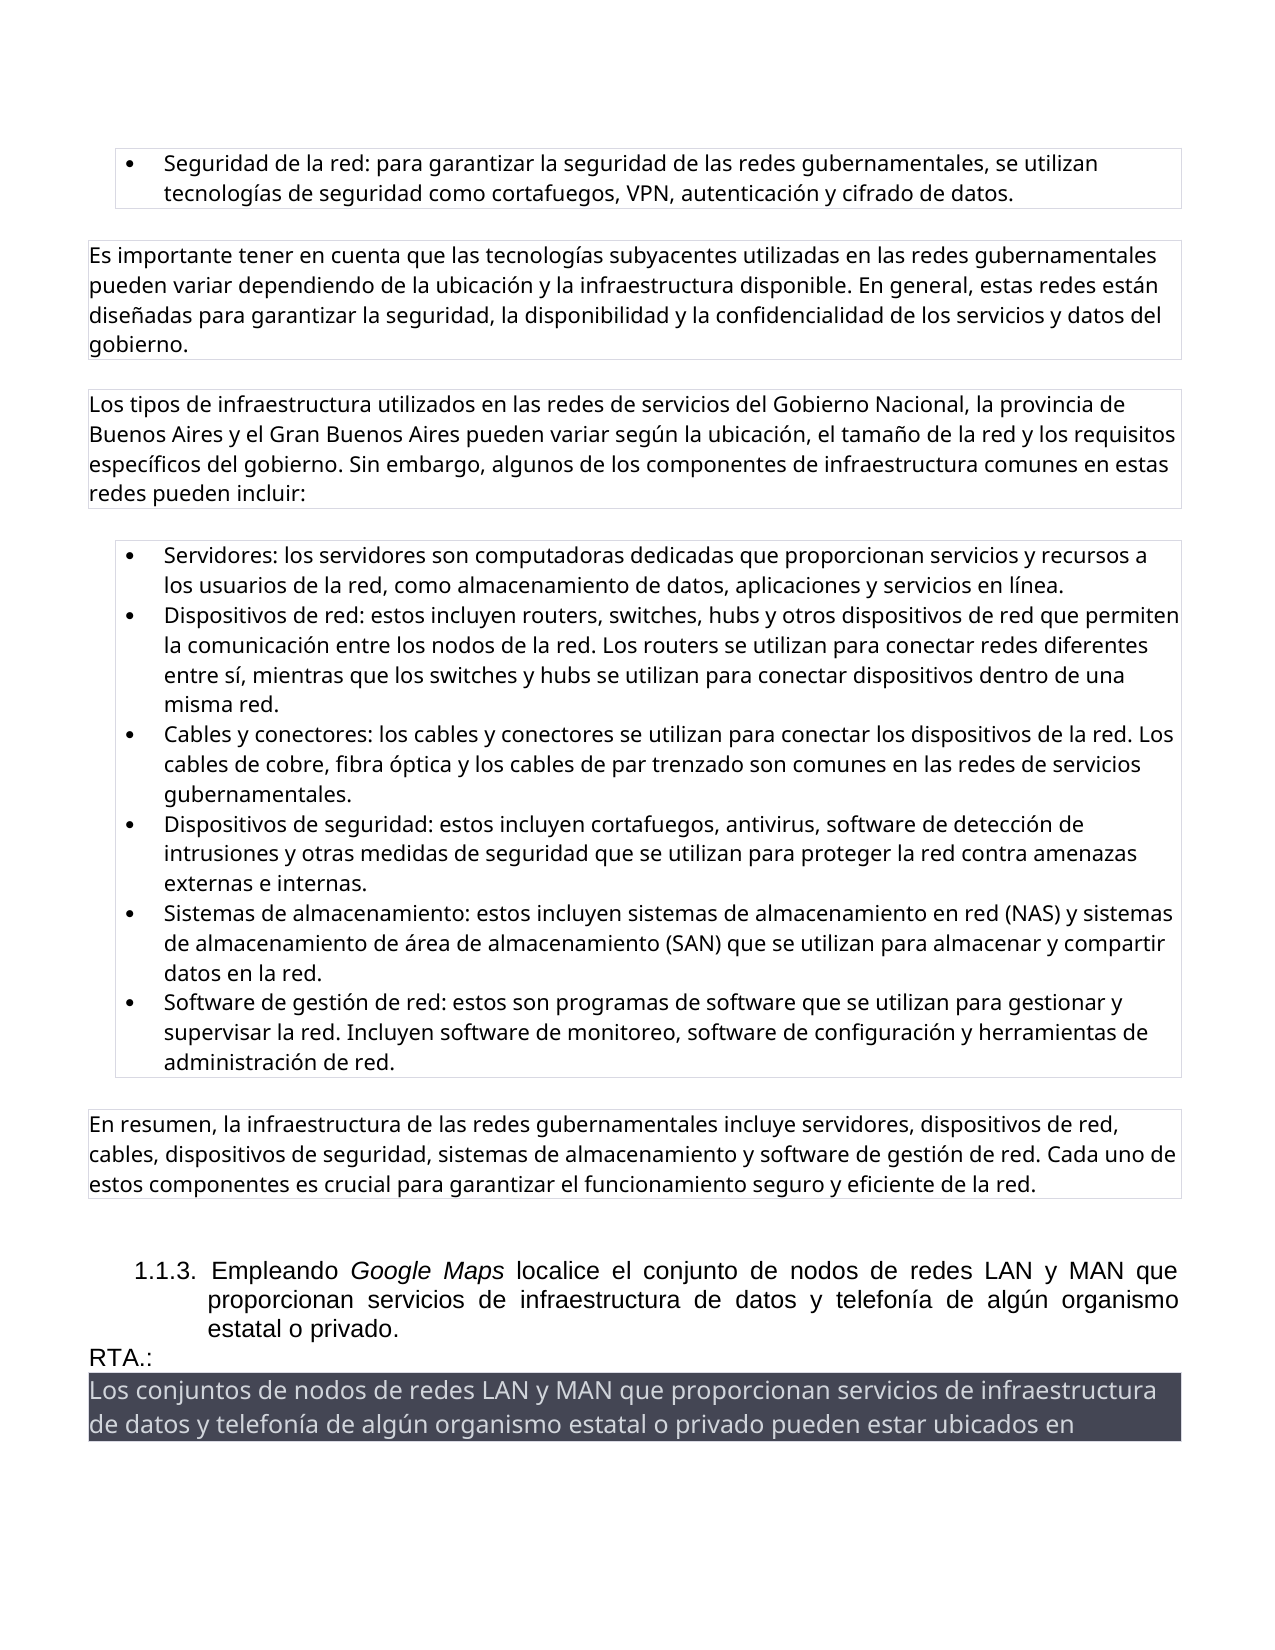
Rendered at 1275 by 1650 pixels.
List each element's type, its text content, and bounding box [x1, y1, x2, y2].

text RTA.: [89, 1343, 1179, 1372]
list Cables y conectores: los cables y conectores se utilizan para conectar los dispositivos de la red. Los cables de cobre, fibra óptica y los cables de par trenzado son comunes en las redes de servicios gubernamentales. [116, 719, 1181, 808]
text Los tipos de infraestructura utilizados en las redes de servicios del Gobierno Nacional, la provincia de Buenos Aires y el Gran Buenos Aires pueden variar según la ubicación, el tamaño de la red y los requisitos específicos del gobierno. Sin embargo, algunos de los componentes de infraestructura comunes en estas redes pueden incluir: [89, 390, 1181, 508]
text Es importante tener en cuenta que las tecnologías subyacentes utilizadas en las redes gubernamentales pueden variar dependiendo de la ubicación y la infraestructura disponible. En general, estas redes están diseñadas para garantizar la seguridad, la disponibilidad y la confidencialidad de los servicios y datos del gobierno. [89, 241, 1181, 359]
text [89, 1373, 1181, 1441]
list Software de gestión de red: estos son programas de software que se utilizan para gestionar y supervisar la red. Incluyen software de monitoreo, software de configuración y herramientas de administración de red. [116, 987, 1181, 1077]
list Seguridad de la red: para garantizar la seguridad de las redes gubernamentales, se utilizan tecnologías de seguridad como cortafuegos, VPN, autenticación y cifrado de datos. [116, 149, 1181, 208]
list Dispositivos de red: estos incluyen routers, switches, hubs y otros dispositivos de red que permiten la comunicación entre los nodos de la red. Los routers se utilizan para conectar redes diferentes entre sí, mientras que los switches y hubs se utilizan para conectar dispositivos dentro de una misma red. [116, 599, 1181, 719]
list Servidores: los servidores son computadoras dedicadas que proporcionan servicios y recursos a los usuarios de la red, como almacenamiento de datos, aplicaciones y servicios en línea. [116, 541, 1181, 599]
list Dispositivos de seguridad: estos incluyen cortafuegos, antivirus, software de detección de intrusiones y otras medidas de seguridad que se utilizan para proteger la red contra amenazas externas e internas. [116, 808, 1181, 897]
text 1.1.3. Empleando Google Maps localice el conjunto de nodos de redes LAN y MAN que proporcionan servicios de infraestructura de datos y telefonía de algún organismo estatal o privado. [134, 1257, 1179, 1343]
text En resumen, la infraestructura de las redes gubernamentales incluye servidores, dispositivos de red, cables, dispositivos de seguridad, sistemas de almacenamiento y software de gestión de red. Cada uno de estos componentes es crucial para garantizar el funcionamiento seguro y eficiente de la red. [89, 1110, 1181, 1198]
list Sistemas de almacenamiento: estos incluyen sistemas de almacenamiento en red (NAS) y sistemas de almacenamiento de área de almacenamiento (SAN) que se utilizan para almacenar y compartir datos en la red. [116, 897, 1181, 987]
